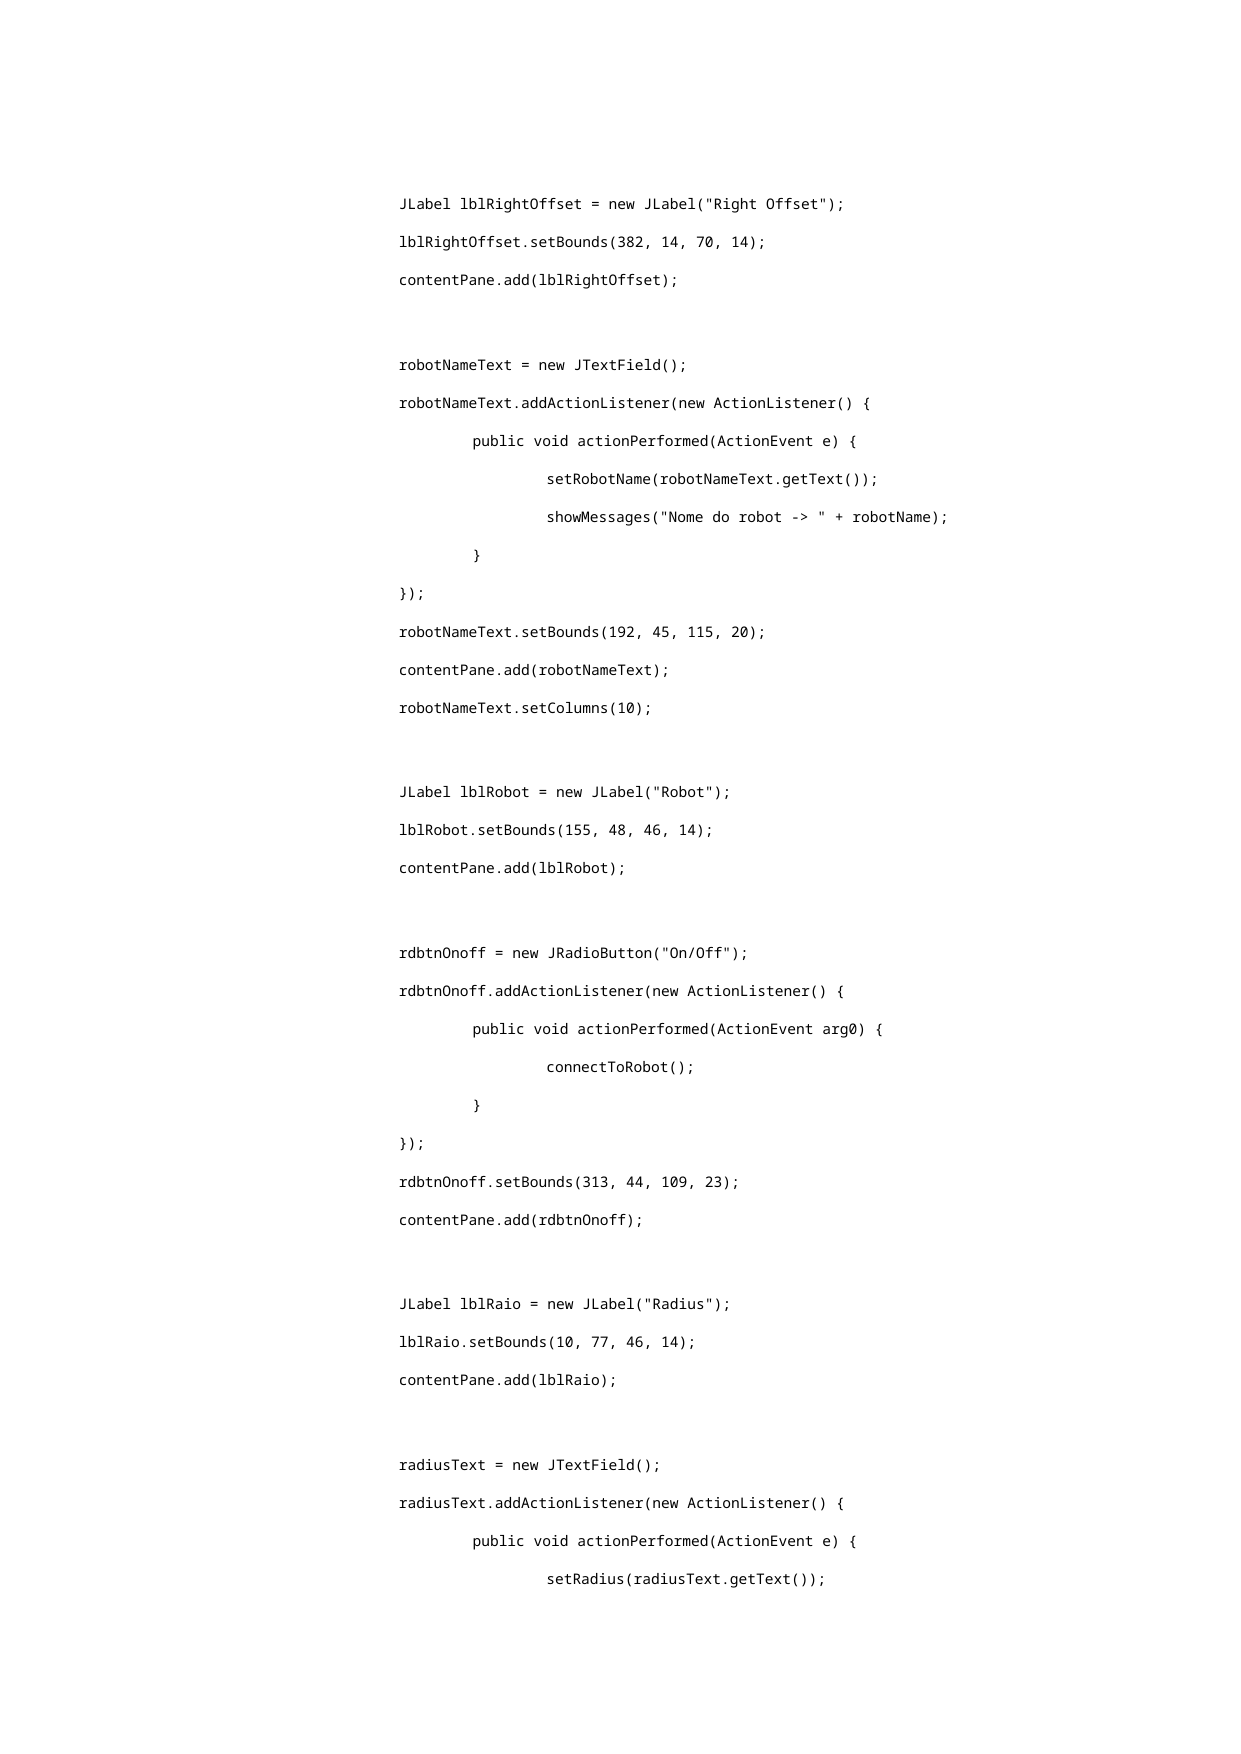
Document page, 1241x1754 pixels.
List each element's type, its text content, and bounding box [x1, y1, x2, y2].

text JLabel lblRaio = new JLabel("Radius"); [251, 1294, 1063, 1314]
text robotNameText = new JTextField(); [251, 354, 1063, 374]
text JLabel lblRobot = new JLabel("Robot"); [251, 782, 1063, 802]
text contentPane.add(lblRobot); [251, 858, 1063, 878]
text rdbtnOnoff.addActionListener(new ActionListener() { [251, 981, 1063, 1001]
text public void actionPerformed(ActionEvent arg0) { [251, 1019, 1063, 1039]
text }); [251, 583, 1063, 603]
text lblRaio.setBounds(10, 77, 46, 14); [251, 1332, 1063, 1352]
text robotNameText.setColumns(10); [251, 698, 1063, 717]
text contentPane.add(robotNameText); [251, 659, 1063, 679]
text radiusText = new JTextField(); [251, 1454, 1063, 1474]
text showMessages("Nome do robot -> " + robotName); [251, 507, 1063, 527]
text setRobotName(robotNameText.getText()); [251, 469, 1063, 489]
text robotNameText.addActionListener(new ActionListener() { [251, 393, 1063, 412]
text } [251, 545, 1063, 565]
text contentPane.add(rdbtnOnoff); [251, 1209, 1063, 1229]
text lblRightOffset.setBounds(382, 14, 70, 14); [251, 232, 1063, 252]
text setRadius(radiusText.getText()); [251, 1569, 1063, 1589]
text }); [251, 1133, 1063, 1153]
text } [251, 1095, 1063, 1115]
text JLabel lblRightOffset = new JLabel("Right Offset"); [251, 194, 1063, 214]
text public void actionPerformed(ActionEvent e) { [251, 431, 1063, 451]
text contentPane.add(lblRaio); [251, 1370, 1063, 1390]
text rdbtnOnoff = new JRadioButton("On/Off"); [251, 943, 1063, 962]
text radiusText.addActionListener(new ActionListener() { [251, 1493, 1063, 1512]
text public void actionPerformed(ActionEvent e) { [251, 1531, 1063, 1551]
text connectToRobot(); [251, 1057, 1063, 1077]
text lblRobot.setBounds(155, 48, 46, 14); [251, 820, 1063, 840]
text robotNameText.setBounds(192, 45, 115, 20); [251, 621, 1063, 641]
text contentPane.add(lblRightOffset); [251, 270, 1063, 290]
text rdbtnOnoff.setBounds(313, 44, 109, 23); [251, 1171, 1063, 1191]
